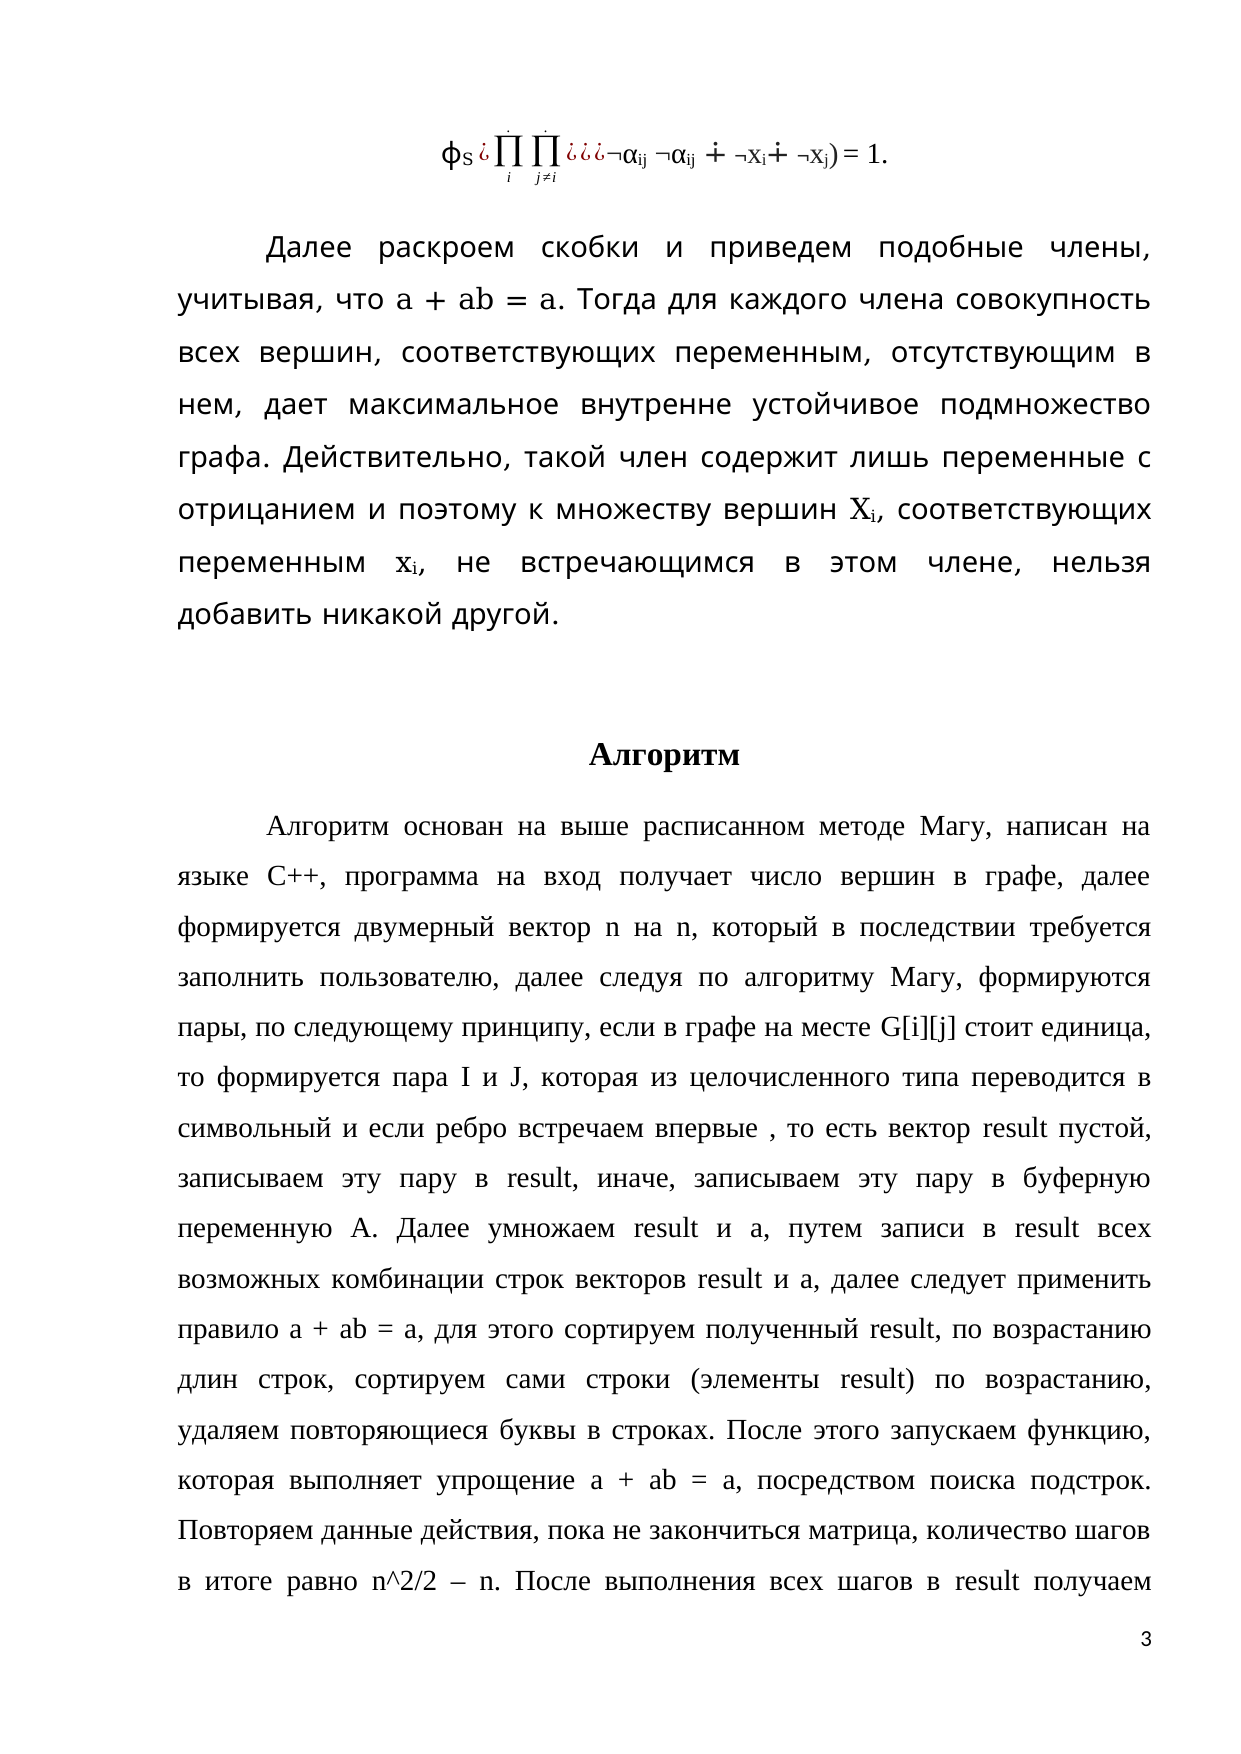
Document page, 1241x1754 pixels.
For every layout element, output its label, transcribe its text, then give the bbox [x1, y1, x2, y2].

text Далее раскроем скобки и приведем подобные члены, учитывая, что a + ab = a. Тогда для каждого члена совокупность всех вершин, соответствующих переменным, отсутствующим в нем, дает максимальное внутренне устойчивое подмножество графа. Действительно, такой член содержит лишь переменные с отрицанием и поэтому к множеству вершин Xi, соответствующих переменным xi, не встречающимся в этом члене, нельзя добавить никакой другой. [177, 228, 1152, 631]
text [177, 808, 1152, 1596]
text ɸS ¬αij ¬αij ∔ ¬xi∔ ¬xj) = 1. [177, 118, 1152, 185]
text Алгоритм [177, 734, 1152, 772]
